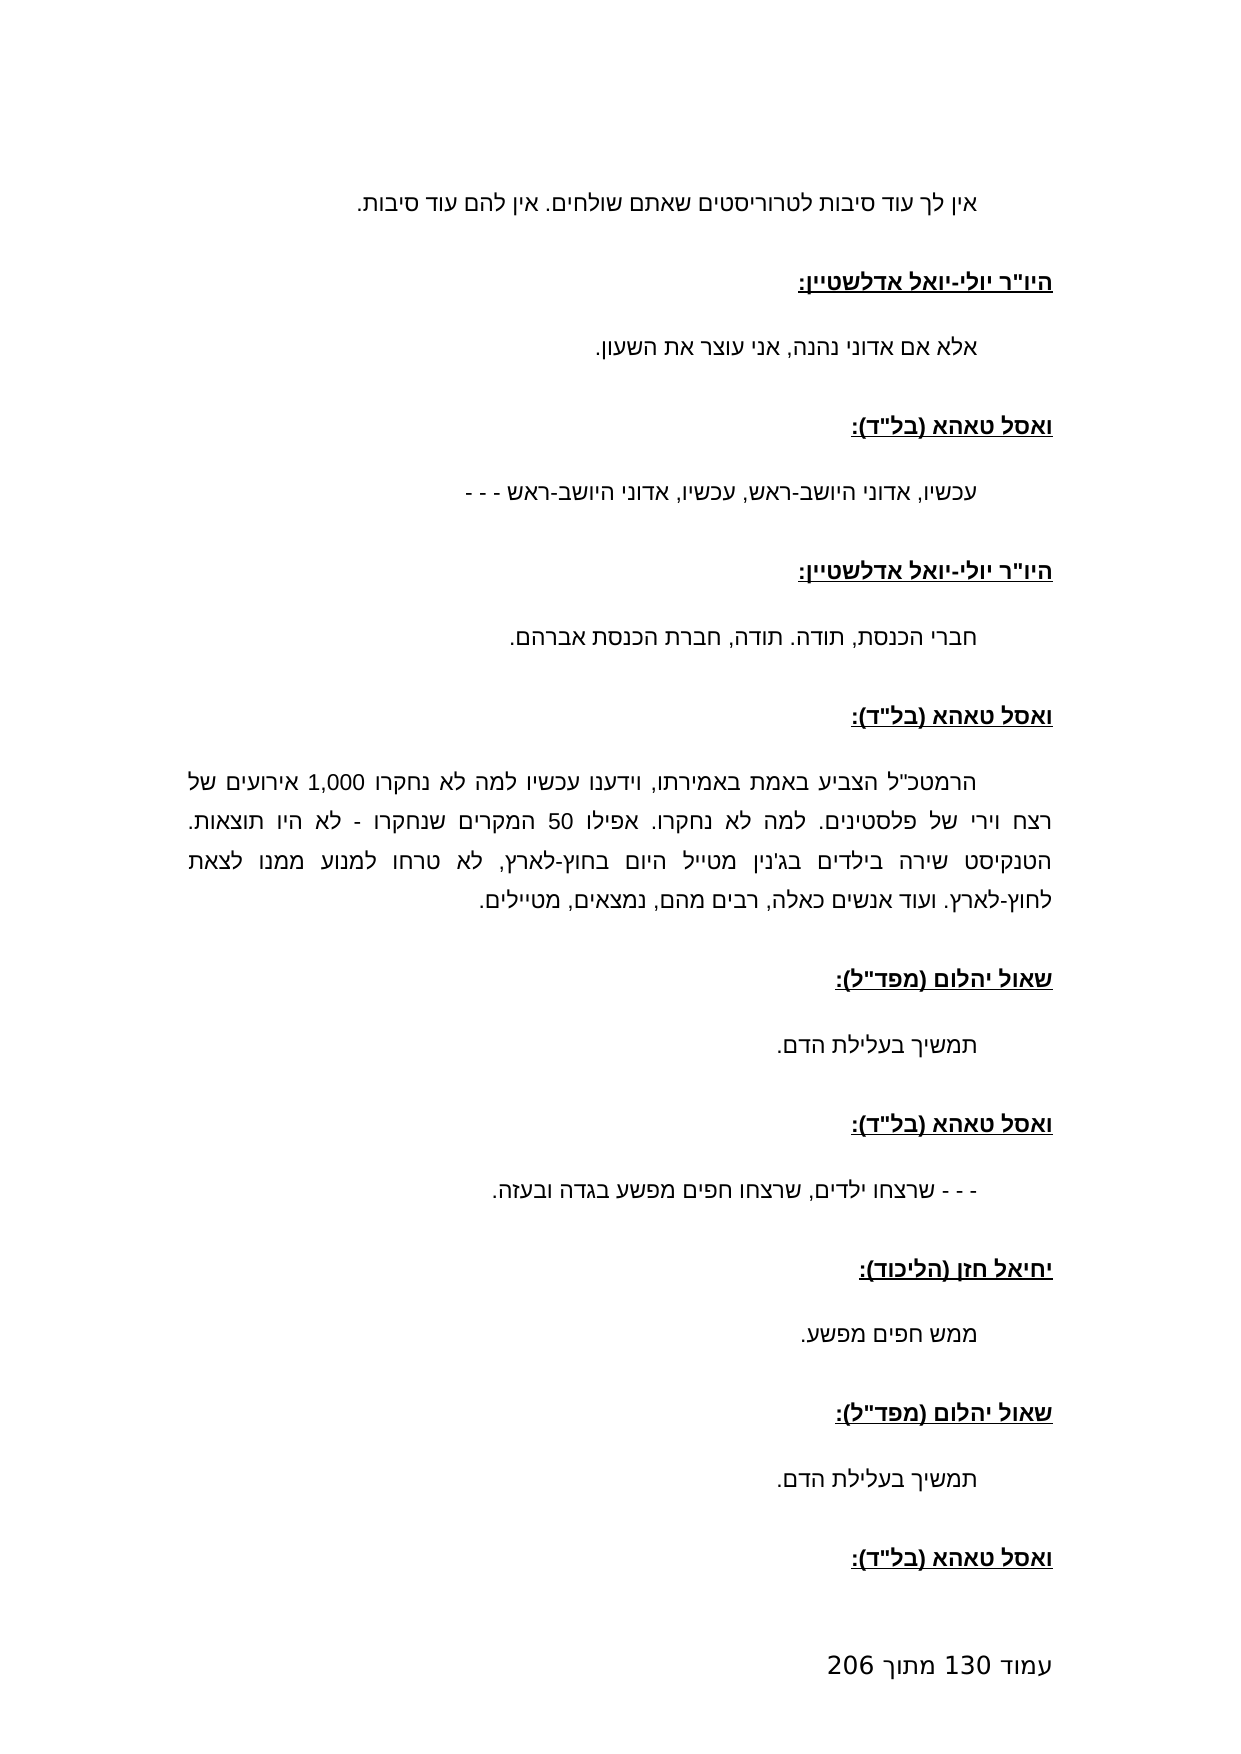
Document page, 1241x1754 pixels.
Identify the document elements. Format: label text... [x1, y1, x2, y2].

text היו"ר יולי-יואל אדלשטיין: [187, 558, 1053, 584]
text ואסל טאהא (בל"ד): [187, 1545, 1053, 1572]
text תמשיך בעלילת הדם. [187, 1032, 1053, 1058]
text תמשיך בעלילת הדם. [187, 1466, 1053, 1493]
text היו"ר יולי-יואל אדלשטיין: [187, 268, 1053, 295]
text יחיאל חזן (הליכוד): [187, 1256, 1053, 1282]
text - - - שרצחו ילדים, שרצחו חפים מפשע בגדה ובעזה. [187, 1177, 1053, 1203]
text ואסל טאהא (בל"ד): [187, 1111, 1053, 1137]
text שאול יהלום (מפד"ל): [187, 1400, 1053, 1427]
text ואסל טאהא (בל"ד): [187, 413, 1053, 439]
text ואסל טאהא (בל"ד): [187, 703, 1053, 729]
text חברי הכנסת, תודה. תודה, חברת הכנסת אברהם. [187, 624, 1053, 650]
text הרמטכ"ל הצביע באמת באמירתו, וידענו עכשיו למה לא נחקרו 1,000 אירועים של רצח וירי של פלסטינים. למה לא נחקרו. אפילו 50 המקרים שנחקרו - לא היו תוצאות. הטנקיסט שירה בילדים בג'נין מטייל היום בחוץ-לארץ, לא טרחו למנוע ממנו לצאת לחוץ-לארץ. ועוד אנשים כאלה, רבים מהם, נמצאים, מטיילים. [187, 769, 1053, 913]
text אלא אם אדוני נהנה, אני עוצר את השעון. [187, 334, 1053, 361]
text ממש חפים מפשע. [187, 1321, 1053, 1348]
text אין לך עוד סיבות לטרוריסטים שאתם שולחים. אין להם עוד סיבות. [187, 189, 1053, 216]
text עכשיו, אדוני היושב-ראש, עכשיו, אדוני היושב-ראש - - - [187, 479, 1053, 505]
text שאול יהלום (מפד"ל): [187, 966, 1053, 992]
